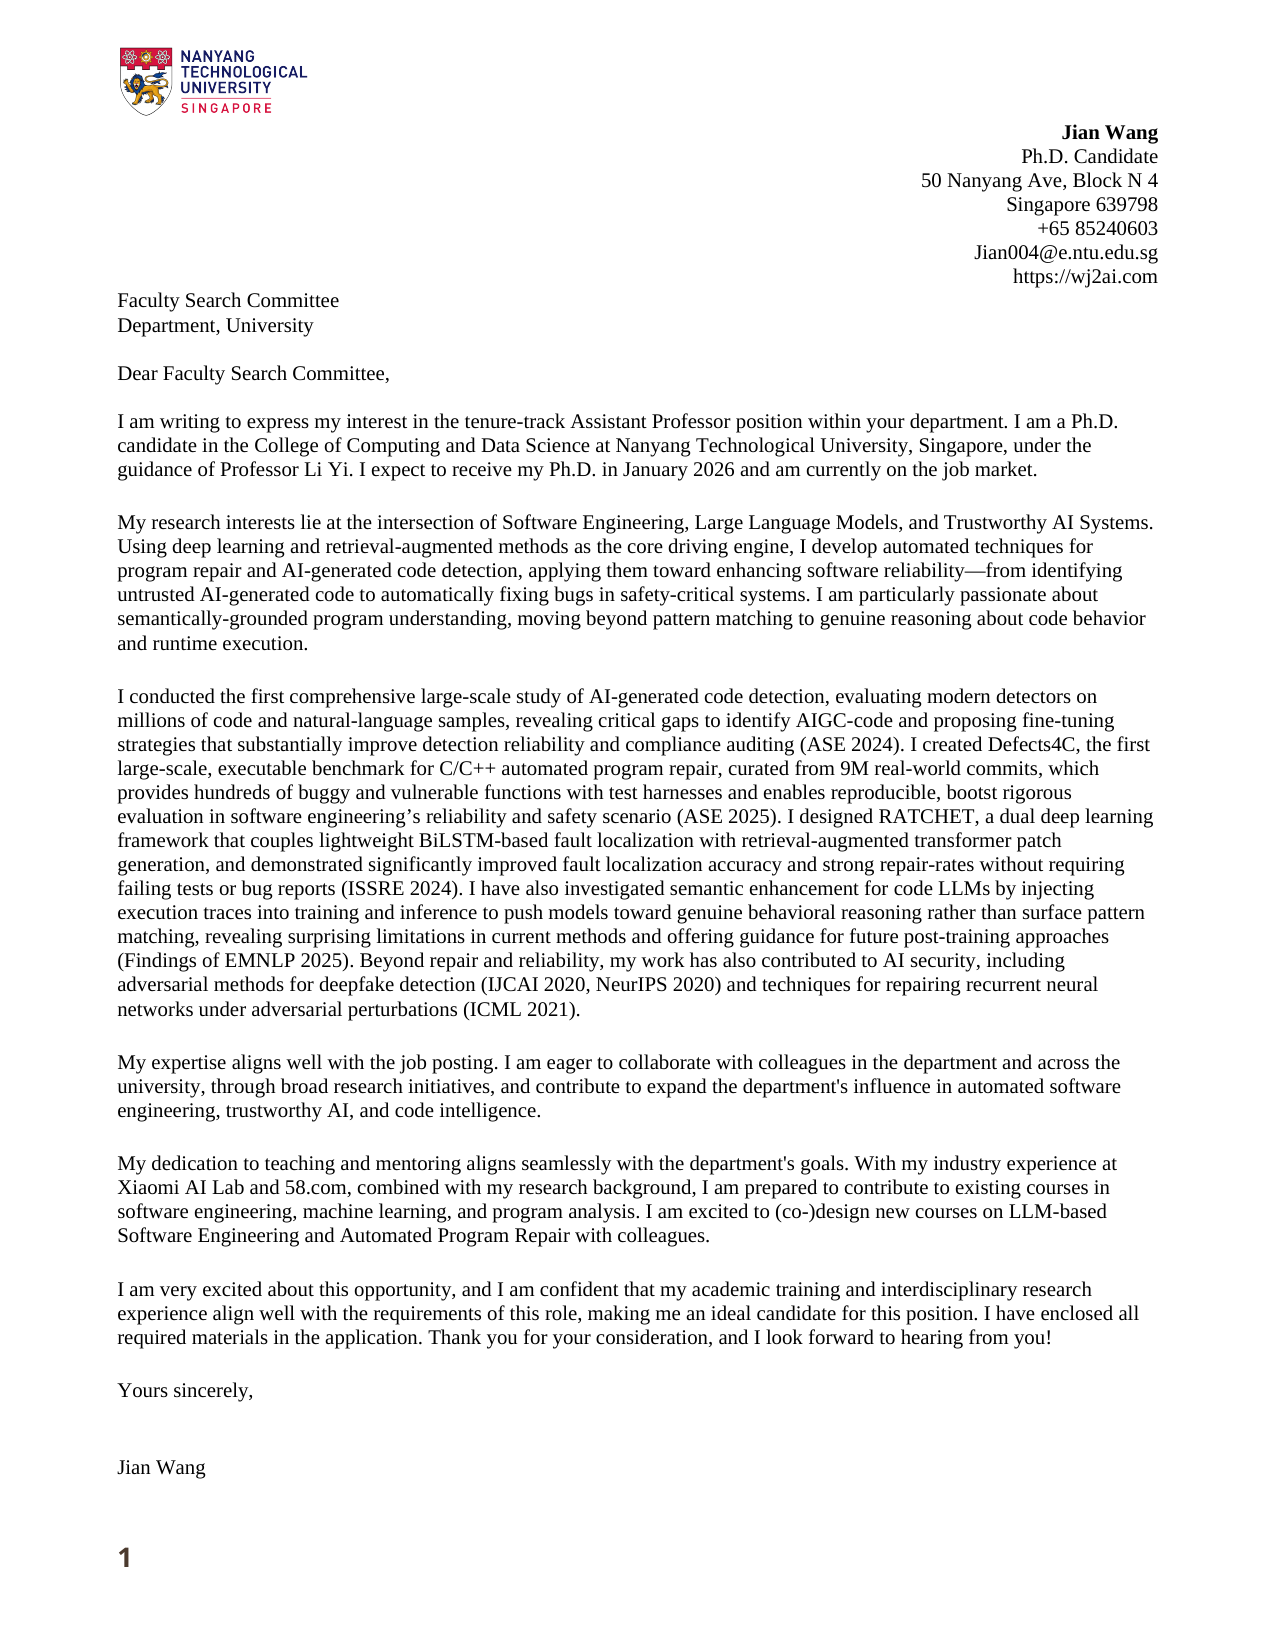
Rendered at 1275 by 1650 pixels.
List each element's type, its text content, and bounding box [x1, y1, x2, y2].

text My research interests lie at the intersection of Software Engineering, Large Language Models, and Trustworthy AI Systems. Using deep learning and retrieval-augmented methods as the core driving engine, I develop automated techniques for program repair and AI-generated code detection, applying them toward enhancing software reliability—from identifying untrusted AI-generated code to automatically fixing bugs in safety-critical systems. I am particularly passionate about semantically-grounded program understanding, moving beyond pattern matching to genuine reasoning about code behavior and runtime execution. [117, 510, 1158, 654]
text Singapore 639798 [117, 192, 1158, 216]
text Faculty Search Committee Department, University [117, 288, 1158, 337]
text Ph.D. Candidate [117, 144, 1158, 168]
text https://wj2ai.com [117, 264, 1158, 288]
picture [117, 45, 311, 117]
text Yours sincerely, [117, 1378, 1158, 1402]
text I am very excited about this opportunity, and I am confident that my academic training and interdisciplinary research experience align well with the requirements of this role, making me an ideal candidate for this position. I have enclosed all required materials in the application. Thank you for your consideration, and I look forward to hearing from you! [117, 1276, 1158, 1349]
text My dedication to teaching and mentoring aligns seamlessly with the department's goals. With my industry experience at Xiaomi AI Lab and 58.com, combined with my research background, I am prepared to contribute to existing courses in software engineering, machine learning, and program analysis. I am excited to (co-)design new courses on LLM-based Software Engineering and Automated Program Repair with colleagues. [117, 1151, 1158, 1247]
text +65 85240603 [117, 216, 1158, 240]
text Dear Faculty Search Committee, [117, 361, 1158, 385]
text I conducted the first comprehensive large-scale study of AI-generated code detection, evaluating modern detectors on millions of code and natural-language samples, revealing critical gaps to identify AIGC-code and proposing fine-tuning strategies that substantially improve detection reliability and compliance auditing (ASE 2024). I created Defects4C, the first large-scale, executable benchmark for C/C++ automated program repair, curated from 9M real-world commits, which provides hundreds of buggy and vulnerable functions with test harnesses and enables reproducible, bootst rigorous evaluation in software engineering’s reliability and safety scenario (ASE 2025). I designed RATCHET, a dual deep learning framework that couples lightweight BiLSTM-based fault localization with retrieval-augmented transformer patch generation, and demonstrated significantly improved fault localization accuracy and strong repair-rates without requiring failing tests or bug reports (ISSRE 2024). I have also investigated semantic enhancement for code LLMs by injecting execution traces into training and inference to push models toward genuine behavioral reasoning rather than surface pattern matching, revealing surprising limitations in current methods and offering guidance for future post-training approaches (Findings of EMNLP 2025). Beyond repair and reliability, my work has also contributed to AI security, including adversarial methods for deepfake detection (IJCAI 2020, NeurIPS 2020) and techniques for repairing recurrent neural networks under adversarial perturbations (ICML 2021). [117, 684, 1158, 1021]
text My expertise aligns well with the job posting. I am eager to collaborate with colleagues in the department and across the university, through broad research initiatives, and contribute to expand the department's influence in automated software engineering, trustworthy AI, and code intelligence. [117, 1050, 1158, 1122]
text Jian004@e.ntu.edu.sg [117, 240, 1158, 264]
text Jian Wang [117, 1431, 1158, 1479]
text I am writing to express my interest in the tenure-track Assistant Professor position within your department. I am a Ph.D. candidate in the College of Computing and Data Science at Nanyang Technological University, Singapore, under the guidance of Professor Li Yi. I expect to receive my Ph.D. in January 2026 and am currently on the job market. [117, 409, 1158, 481]
text Jian Wang [117, 120, 1158, 144]
text 50 Nanyang Ave, Block N 4 [117, 168, 1158, 192]
